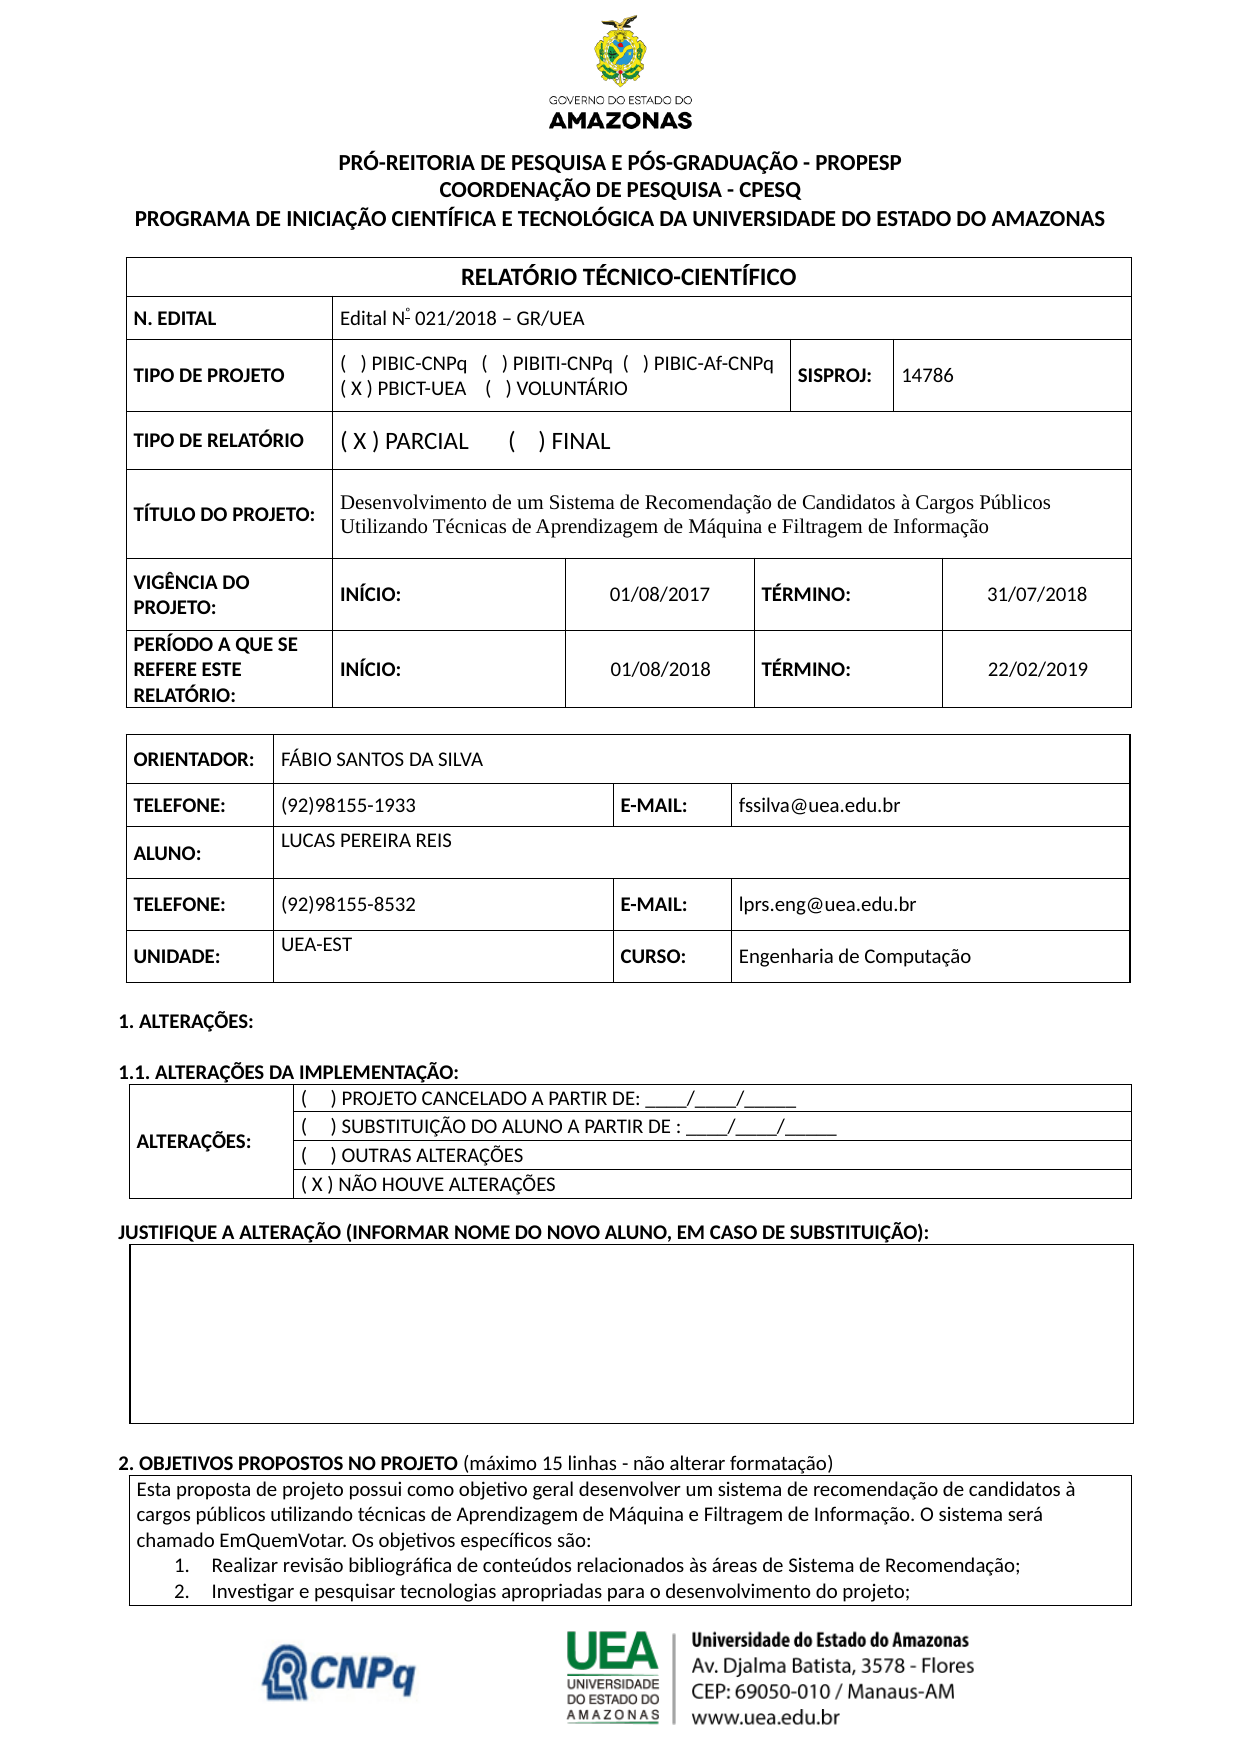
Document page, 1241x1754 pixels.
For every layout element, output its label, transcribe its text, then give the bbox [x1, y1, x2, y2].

text COORDENAÇÃO DE PESQUISA - CPESQ [118, 176, 1122, 204]
table_cell ( ) OUTRAS ALTERAÇÕES [294, 1141, 1131, 1169]
table_header ORIENTADOR: [127, 735, 273, 783]
table_cell ( ) PIBIC-CNPq ( ) PIBITI-CNPq ( ) PIBIC-Af-CNPq ( X ) PBICT-UEA ( ) VOLUNTÁRIO [333, 340, 790, 411]
table_cell SISPROJ: [791, 340, 893, 411]
text JUSTIFIQUE A ALTERAÇÃO (INFORMAR NOME DO NOVO ALUNO, EM CASO DE SUBSTITUIÇÃO): [118, 1219, 1122, 1244]
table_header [130, 1476, 1131, 1605]
table_header FÁBIO SANTOS DA SILVA [274, 735, 1129, 783]
table_cell fssilva@uea.edu.br [732, 784, 1129, 826]
table_cell ( X ) NÃO HOUVE ALTERAÇÕES [294, 1170, 1131, 1197]
text PRÓ-REITORIA DE PESQUISA E PÓS-GRADUAÇÃO - PROPESP [118, 148, 1122, 176]
table_cell 22/02/2019 [943, 631, 1131, 707]
table_cell 14786 [894, 340, 1131, 411]
text 1. ALTERAÇÕES: [118, 1008, 1122, 1033]
table_cell ( ) SUBSTITUIÇÃO DO ALUNO A PARTIR DE : ____/____/_____ [294, 1112, 1131, 1140]
text PROGRAMA DE INICIAÇÃO CIENTÍFICA E TECNOLÓGICA DA UNIVERSIDADE DO ESTADO DO AMAZONAS [118, 204, 1122, 232]
table_cell TELEFONE: [127, 879, 273, 930]
table_cell E-MAIL: [614, 879, 731, 930]
table_cell ALUNO: [127, 827, 273, 878]
table_cell (92)98155-1933 [274, 784, 613, 826]
table_cell E-MAIL: [614, 784, 731, 826]
table_cell TIPO DE PROJETO [127, 340, 332, 411]
table_header ( ) PROJETO CANCELADO A PARTIR DE: ____/____/_____ [294, 1085, 1131, 1111]
table_cell Engenharia de Computação [732, 931, 1129, 982]
table_cell (92)98155-8532 [274, 879, 613, 930]
picture [231, 1615, 448, 1733]
table_cell INÍCIO: [333, 559, 565, 630]
table_cell 31/07/2018 [943, 559, 1131, 630]
table_cell 01/08/2017 [566, 559, 754, 630]
text 1.1. ALTERAÇÕES DA IMPLEMENTAÇÃO: [118, 1059, 1122, 1084]
table_cell UEA-EST [274, 931, 613, 982]
table_cell N. EDITAL [127, 297, 332, 339]
table_cell PERÍODO A QUE SE REFERE ESTE RELATÓRIO: [127, 631, 332, 707]
table_cell Desenvolvimento de um Sistema de Recomendação de Candidatos à Cargos Públicos Utilizando Técnicas de Aprendizagem de Máquina e Filtragem de Informação [333, 470, 1131, 558]
table_cell lprs.eng@uea.edu.br [732, 879, 1129, 930]
table_cell INÍCIO: [333, 631, 565, 707]
table_cell TÉRMINO: [755, 559, 942, 630]
table_cell VIGÊNCIA DO PROJETO: [127, 559, 332, 630]
table_header [131, 1245, 1133, 1423]
table_cell TIPO DE RELATÓRIO [127, 412, 332, 469]
picture [556, 1615, 982, 1739]
table_header ALTERAÇÕES: [130, 1085, 293, 1197]
table_header RELATÓRIO TÉCNICO-CIENTÍFICO [127, 258, 1131, 296]
table_cell 01/08/2018 [566, 631, 754, 707]
table_cell CURSO: [614, 931, 731, 982]
text 2. OBJETIVOS PROPOSTOS NO PROJETO (máximo 15 linhas - não alterar formatação) [118, 1450, 1122, 1475]
table_cell Edital Nº 021/2018 – GR/UEA [333, 297, 1131, 339]
table_cell ( X ) PARCIAL ( ) FINAL [333, 412, 1131, 469]
table_cell TÍTULO DO PROJETO: [127, 470, 332, 558]
table_cell UNIDADE: [127, 931, 273, 982]
table_cell TÉRMINO: [755, 631, 942, 707]
table_cell LUCAS PEREIRA REIS [274, 827, 1129, 878]
table_cell TELEFONE: [127, 784, 273, 826]
picture [546, 12, 694, 136]
